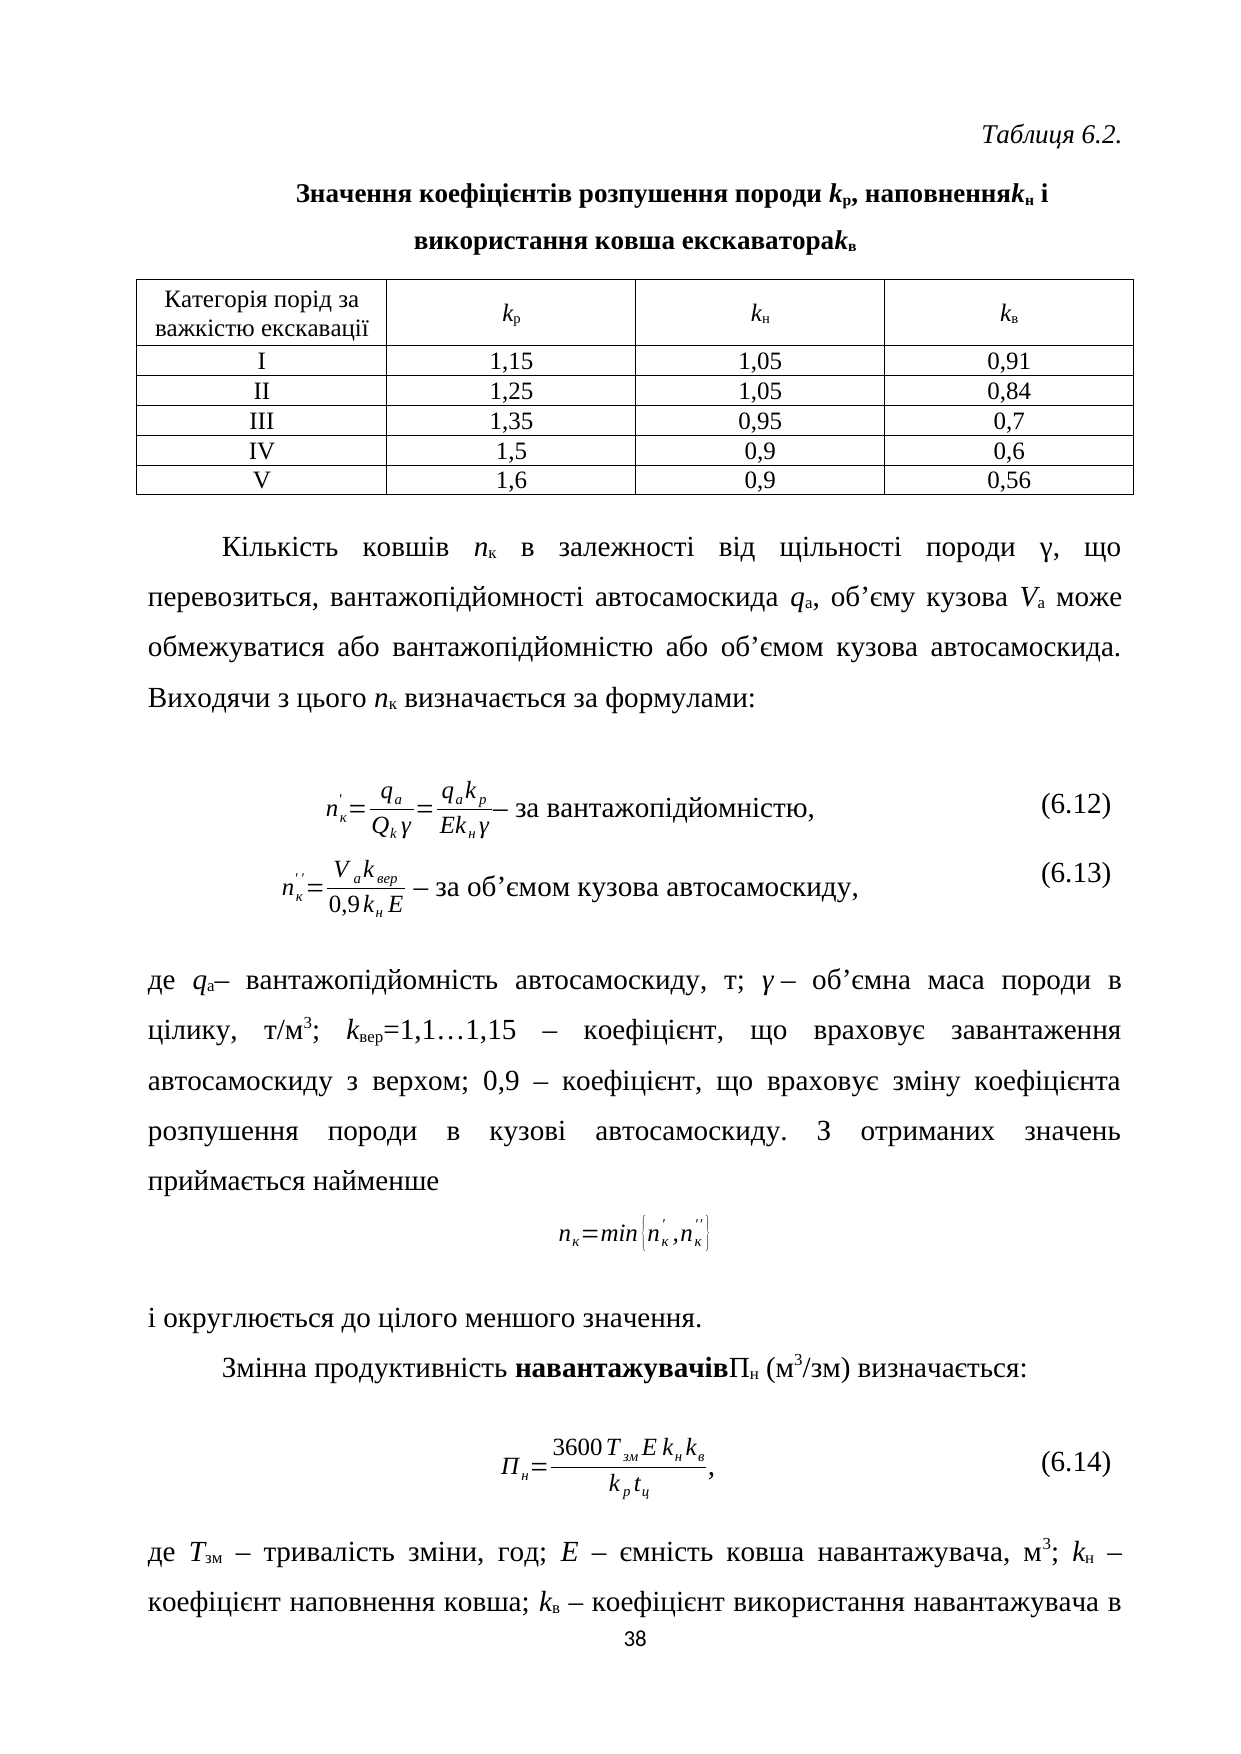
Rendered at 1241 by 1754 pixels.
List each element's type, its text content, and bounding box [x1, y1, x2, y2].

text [148, 1534, 1122, 1618]
table_cell 1,6 [387, 466, 635, 494]
text Таблиця 6.2. [148, 118, 1122, 149]
table_cell 0,84 [885, 376, 1133, 405]
table_cell 0,7 [885, 406, 1133, 435]
table_header kр [387, 280, 635, 345]
table_cell 0,91 [885, 346, 1133, 375]
text Значення коефіцієнтів розпушення породи kр, наповненняkн і використання ковша екскаватораkв [148, 177, 1122, 255]
table_cell 0,9 [636, 466, 884, 494]
text і округлюється до цілого меншого значення. [148, 1300, 1122, 1333]
table_cell 0,95 [636, 406, 884, 435]
text Кількість ковшів nк в залежності від щільності породи γ, що перевозиться, вантажопідйомності автосамоскида qа, об’єму кузова Vа може обмежуватися або вантажопідйомністю або об’ємом кузова автосамоскида. Виходячи з цього nк визначається за формулами: [148, 529, 1122, 713]
table_cell 0,6 [885, 436, 1133, 464]
table_header Категорія порід за важкістю екскавації [137, 280, 386, 345]
table_cell – за об’ємом кузова автосамоскиду, [136, 855, 1004, 928]
table_cell 1,15 [387, 346, 635, 375]
text де qа– вантажопідйомність автосамоскиду, т; γ – об’ємна маса породи в цілику, т/м3; kвер=1,1…1,15 – коефіцієнт, що враховує завантаження автосамоскиду з верхом; 0,9 – коефіцієнт, що враховує зміну коефіцієнта розпушення породи в кузові автосамоскиду. З отриманих значень приймається найменше [148, 962, 1122, 1197]
table_cell 1,5 [387, 436, 635, 464]
table_cell 0,9 [636, 436, 884, 464]
text Змінна продуктивність навантажувачівПн (м3/зм) визначається: [148, 1350, 1122, 1383]
table_cell 1,05 [636, 346, 884, 375]
table_cell І [137, 346, 386, 375]
table_cell ІІ [137, 376, 386, 405]
table_header (6.14) [1004, 1434, 1122, 1500]
table_cell ІІІ [137, 406, 386, 435]
table_cell (6.13) [1004, 855, 1122, 928]
table_header – за вантажопідйомністю, [136, 764, 1004, 855]
table_cell 0,56 [885, 466, 1133, 494]
table_header kн [636, 280, 884, 345]
table_cell 1,05 [636, 376, 884, 405]
table_header , [136, 1434, 1004, 1500]
table_cell ІV [137, 436, 386, 464]
table_cell 1,25 [387, 376, 635, 405]
table_header (6.12) [1004, 764, 1122, 855]
table_header kв [885, 280, 1133, 345]
table_cell 1,35 [387, 406, 635, 435]
table_cell V [137, 466, 386, 494]
